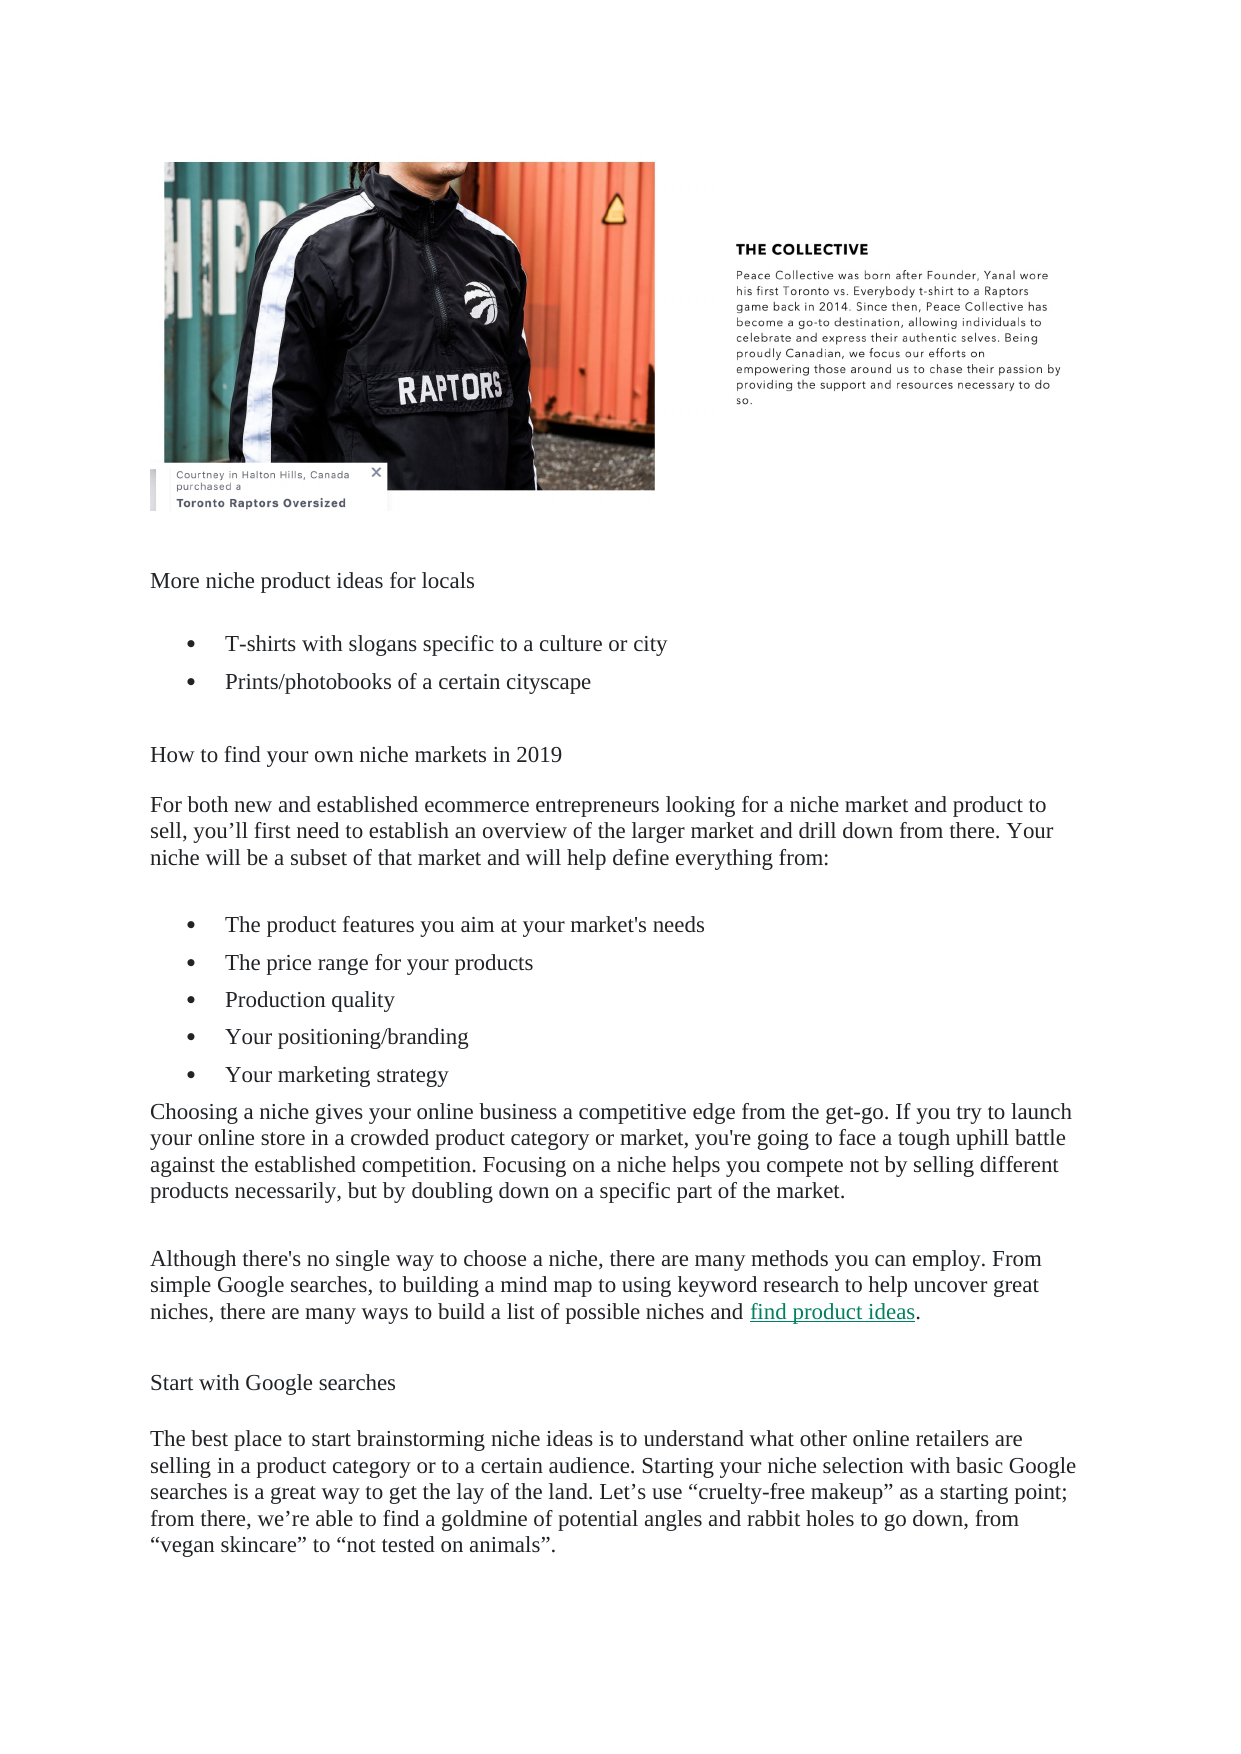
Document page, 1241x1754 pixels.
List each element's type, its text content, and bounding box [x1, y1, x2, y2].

text Start with Google searches [150, 1369, 1090, 1396]
list Production quality [187, 986, 1090, 1012]
list Prints/photobooks of a certain cityscape [187, 668, 1090, 694]
text The best place to start brainstorming niche ideas is to understand what other online retailers are selling in a product category or to a certain audience. Starting your niche selection with basic Google searches is a great way to get the lay of the land. Let’s use “cruelty-free makeup” as a starting point; from there, we’re able to find a goldmine of potential angles and rabbit holes to go down, from “vegan skincare” to “not tested on animals”. [150, 1426, 1090, 1557]
text Although there's no single way to choose a niche, there are many methods you can employ. From simple Google searches, to building a mind map to using keyword research to help uncover great niches, there are many ways to build a list of possible niches and find product ideas. [150, 1245, 1090, 1324]
text More niche product ideas for locals [150, 567, 1090, 593]
picture [150, 150, 1091, 511]
text For both new and established ecommerce entrepreneurs looking for a niche market and product to sell, you’ll first need to establish an overview of the larger market and drill down from there. Your niche will be a subset of that market and will help define everything from: [150, 791, 1090, 870]
list T-shirts with slogans specific to a culture or city [187, 631, 1090, 657]
list The product features you aim at your market's needs [187, 912, 1090, 938]
text How to find your own niche markets in 2019 [150, 741, 1090, 767]
list Your positioning/branding [187, 1023, 1090, 1050]
text Choosing a niche gives your online business a competitive edge from the get-go. If you try to launch your online store in a crowded product category or market, you're going to face a tough uphill battle against the established competition. Focusing on a niche helps you compete not by selling different products necessarily, but by doubling down on a specific part of the market. [150, 1098, 1090, 1203]
list The price range for your products [187, 949, 1090, 975]
list Your marketing strategy [187, 1061, 1090, 1087]
